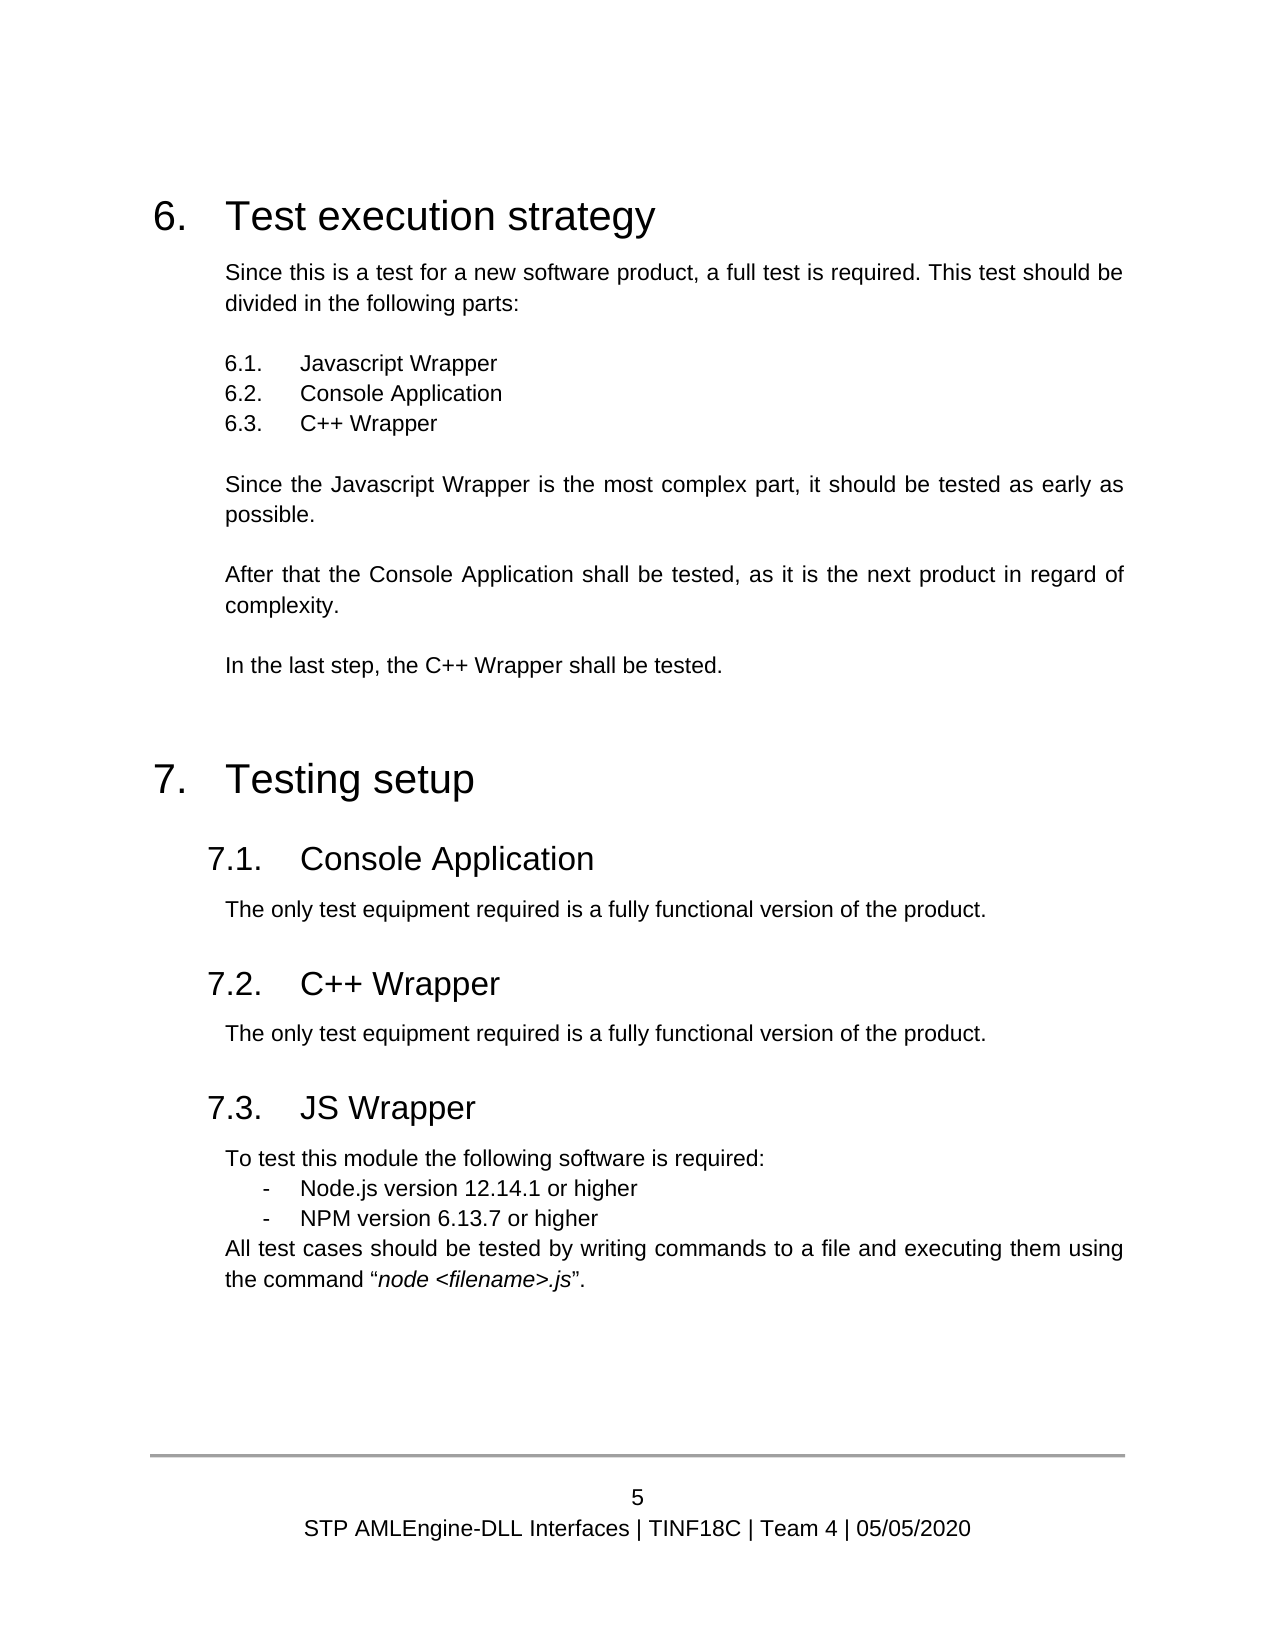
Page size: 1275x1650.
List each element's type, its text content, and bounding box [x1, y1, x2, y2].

text The only test equipment required is a fully functional version of the product. [150, 896, 1125, 922]
text Since this is a test for a new software product, a full test is required. This test should be divided in the following parts: [225, 259, 1125, 316]
text In the last step, the C++ Wrapper shall be tested. [150, 652, 1125, 678]
subtitle C++ Wrapper [262, 964, 1125, 1002]
subtitle JS Wrapper [262, 1088, 1125, 1127]
list C++ Wrapper [262, 410, 1125, 437]
text To test this module the following software is required: [150, 1145, 1125, 1171]
subtitle Test execution strategy [187, 192, 1125, 239]
text Since the Javascript Wrapper is the most complex part, it should be tested as early as possible. [225, 471, 1125, 527]
list Console Application [262, 380, 1125, 406]
subtitle Console Application [262, 839, 1125, 878]
subtitle Testing setup [187, 754, 1125, 802]
text After that the Console Application shall be tested, as it is the next product in regard of complexity. [225, 561, 1125, 618]
text The only test equipment required is a fully functional version of the product. [150, 1020, 1125, 1047]
text All test cases should be tested by writing commands to a file and executing them using the command “node <filename>.js”. [225, 1235, 1125, 1292]
list Javascript Wrapper [262, 350, 1125, 376]
list Node.js version 12.14.1 or higher [262, 1175, 1125, 1201]
list NPM version 6.13.7 or higher [262, 1205, 1125, 1232]
